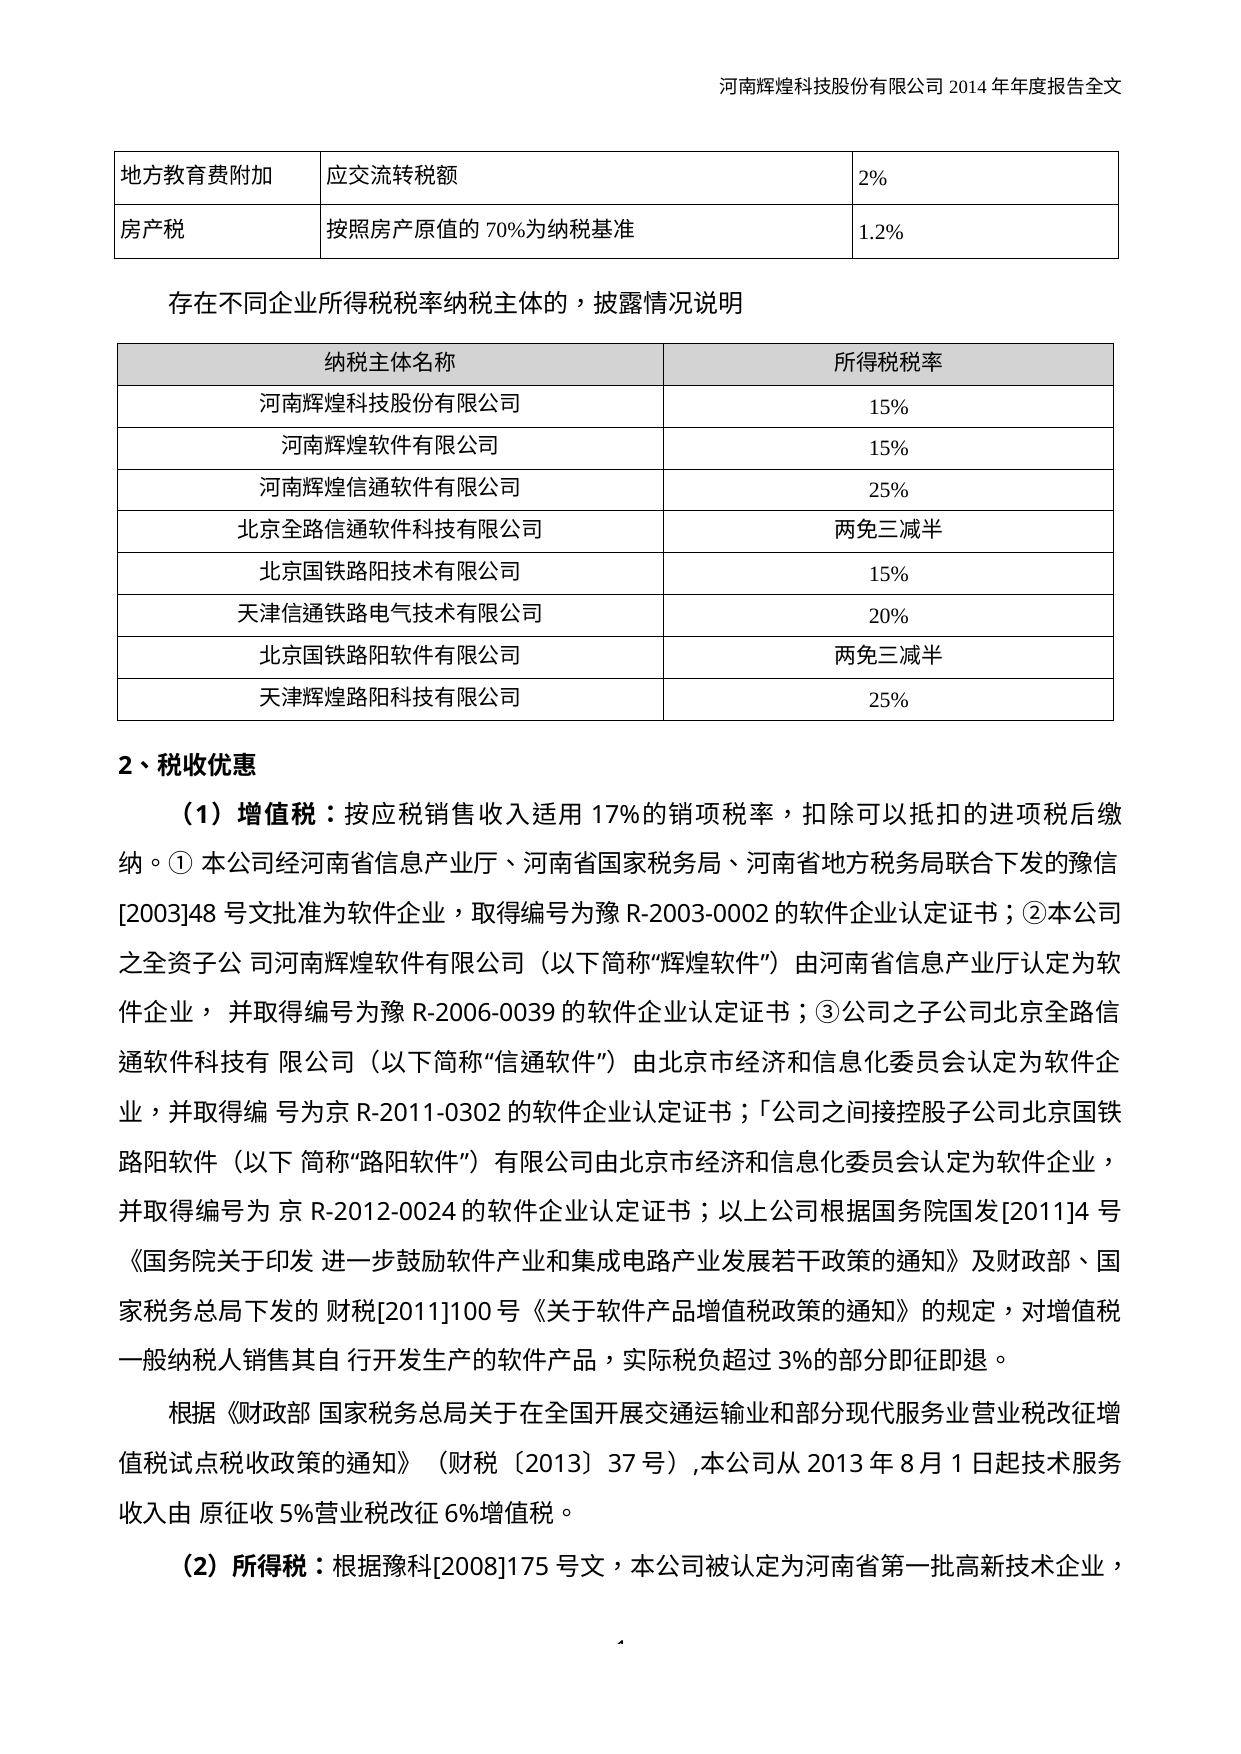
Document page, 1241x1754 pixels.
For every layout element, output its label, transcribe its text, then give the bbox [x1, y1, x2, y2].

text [118, 1548, 1131, 1582]
text 根据《财政部 国家税务总局关于在全国开展交通运输业和部分现代服务业营业税改征增 值税试点税收政策的通知》（财税〔2013〕37号）,本公司从2013年8月1日起技术服务收入由 原征收5%营业税改征6%增值税。 [118, 1396, 1122, 1529]
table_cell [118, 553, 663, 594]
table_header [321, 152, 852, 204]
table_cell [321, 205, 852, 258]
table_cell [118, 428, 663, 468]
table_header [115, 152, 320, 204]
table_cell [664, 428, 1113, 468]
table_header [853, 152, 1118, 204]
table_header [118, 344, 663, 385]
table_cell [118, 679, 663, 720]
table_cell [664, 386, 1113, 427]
text 存在不同企业所得税税率纳税主体的，披露情况说明 [168, 286, 1132, 319]
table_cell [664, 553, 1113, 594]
text （1）增值税：按应税销售收入适用17%的销项税率，扣除可以抵扣的进项税后缴纳。① 本公司经河南省信息产业厅、河南省国家税务局、河南省地方税务局联合下发的豫信[2003]48 号文批准为软件企业，取得编号为豫R-2003-0002的软件企业认定证书；②本公司之全资子公 司河南辉煌软件有限公司（以下简称“辉煌软件”）由河南省信息产业厅认定为软件企业， 并取得编号为豫R-2006-0039的软件企业认定证书；③公司之子公司北京全路信通软件科技有 限公司（以下简称“信通软件”）由北京市经济和信息化委员会认定为软件企业，并取得编 号为京R-2011-0302的软件企业认定证书；｢公司之间接控股子公司北京国铁路阳软件（以下 简称“路阳软件”）有限公司由北京市经济和信息化委员会认定为软件企业，并取得编号为 京R-2012-0024的软件企业认定证书；以上公司根据国务院国发[2011]4 号《国务院关于印发 进一步鼓励软件产业和集成电路产业发展若干政策的通知》及财政部、国家税务总局下发的 财税[2011]100号《关于软件产品增值税政策的通知》的规定，对增值税一般纳税人销售其自 行开发生产的软件产品，实际税负超过3%的部分即征即退。 [118, 796, 1122, 1377]
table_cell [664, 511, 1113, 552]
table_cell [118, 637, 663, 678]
subtitle 2、税收优惠 [118, 747, 645, 781]
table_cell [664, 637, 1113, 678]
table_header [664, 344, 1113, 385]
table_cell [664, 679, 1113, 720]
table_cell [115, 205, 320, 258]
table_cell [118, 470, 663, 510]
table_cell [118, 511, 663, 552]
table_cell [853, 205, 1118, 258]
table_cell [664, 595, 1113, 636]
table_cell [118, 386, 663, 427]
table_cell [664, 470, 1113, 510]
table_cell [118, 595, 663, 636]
